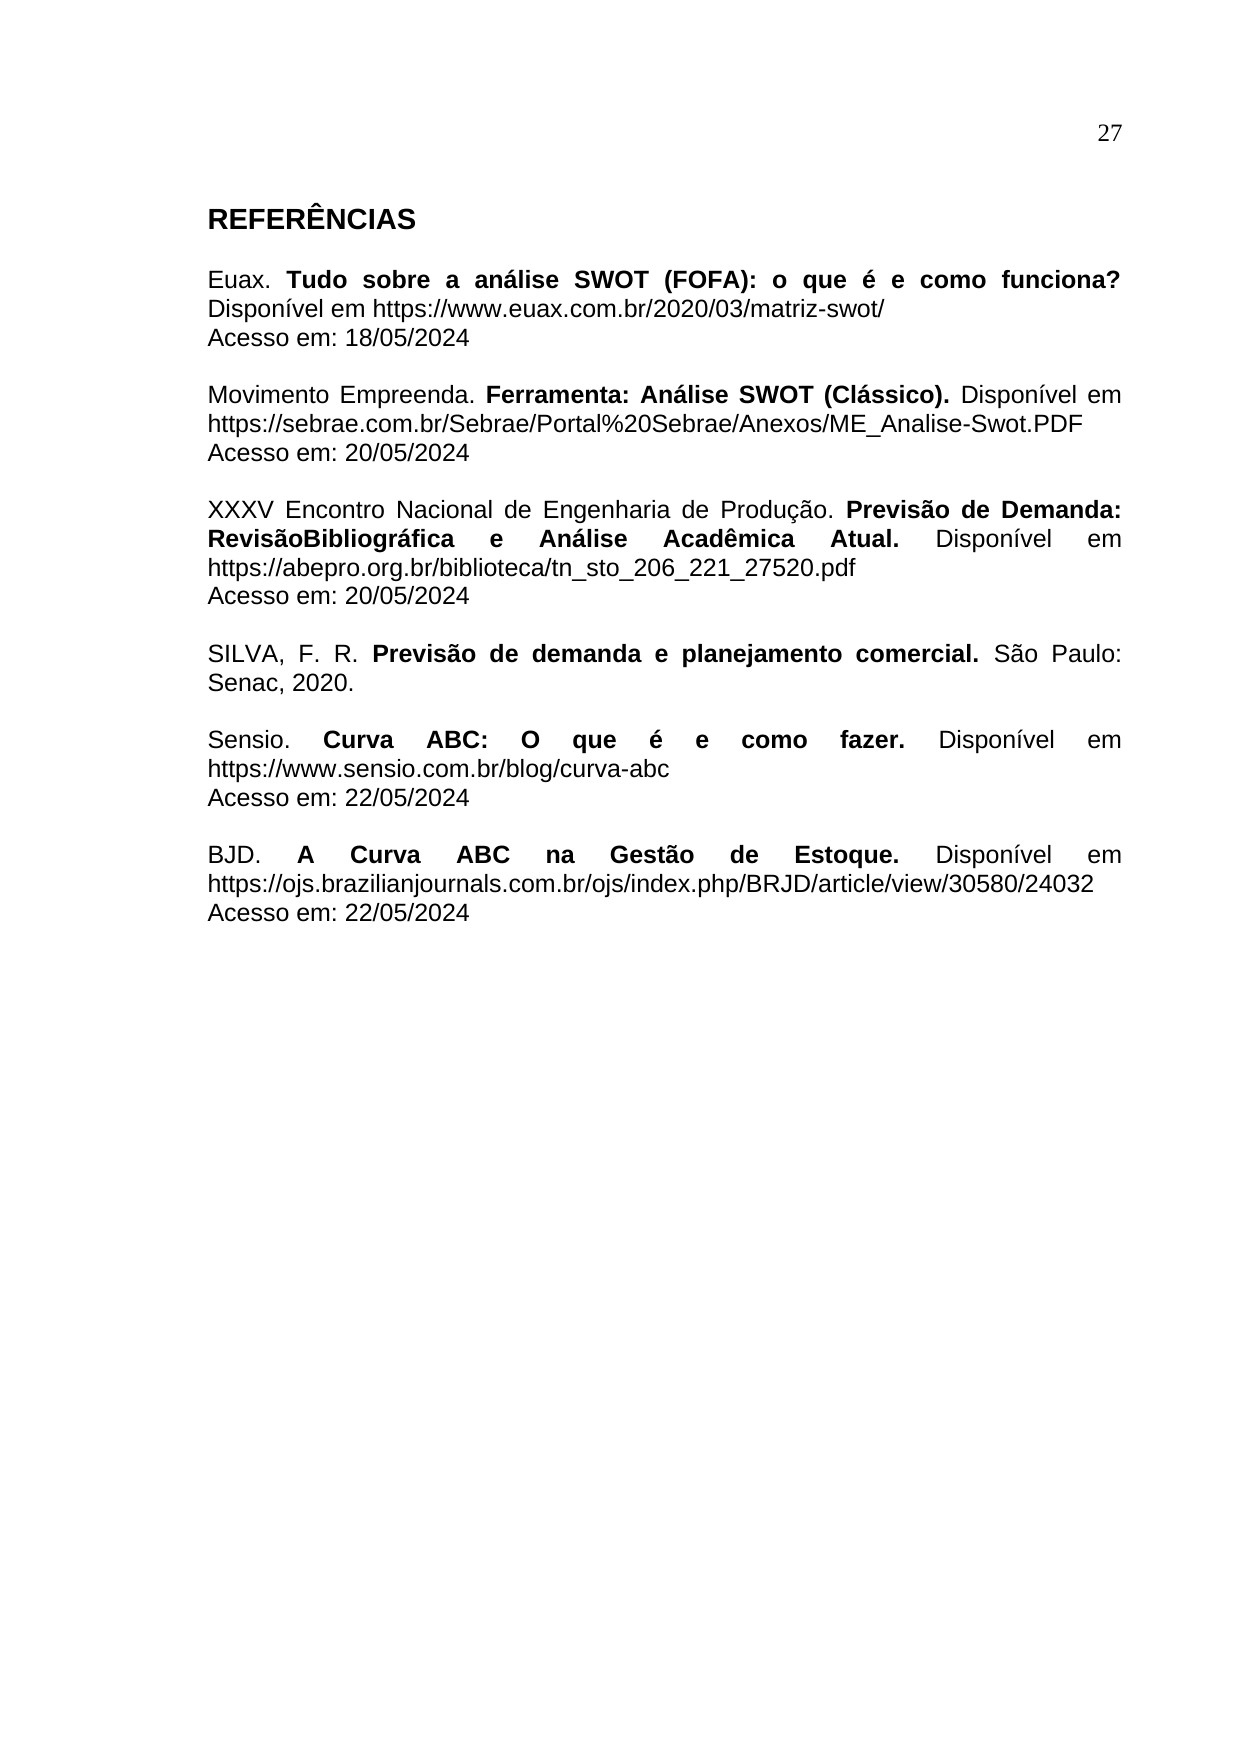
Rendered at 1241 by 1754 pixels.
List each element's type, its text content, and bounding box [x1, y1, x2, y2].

text BJD. A Curva ABC na Gestão de Estoque. Disponível em https://ojs.brazilianjournals.com.br/ojs/index.php/BRJD/article/view/30580/24032 [207, 840, 1122, 897]
text Acesso em: 20/05/2024 [207, 437, 1122, 466]
text SILVA, F. R. Previsão de demanda e planejamento comercial. São Paulo: Senac, 2020. [207, 639, 1122, 696]
text Sensio. Curva ABC: O que é e como fazer. Disponível em https://www.sensio.com.br/blog/curva-abc [207, 725, 1122, 782]
text XXXV Encontro Nacional de Engenharia de Produção. Previsão de Demanda: RevisãoBibliográfica e Análise Acadêmica Atual. Disponível em https://abepro.org.br/biblioteca/tn_sto_206_221_27520.pdf [207, 495, 1122, 581]
text Acesso em: 18/05/2024 [207, 322, 1122, 351]
text Acesso em: 20/05/2024 [207, 581, 1122, 610]
text Acesso em: 22/05/2024 [207, 782, 1122, 811]
subtitle REFERÊNCIAS [207, 202, 1122, 236]
text Euax. Tudo sobre a análise SWOT (FOFA): o que é e como funciona? Disponível em https://www.euax.com.br/2020/03/matriz-swot/ [207, 265, 1122, 322]
text Acesso em: 22/05/2024 [207, 897, 1122, 926]
text Movimento Empreenda. Ferramenta: Análise SWOT (Clássico). Disponível em https://sebrae.com.br/Sebrae/Portal%20Sebrae/Anexos/ME_Analise-Swot.PDF [207, 380, 1122, 437]
